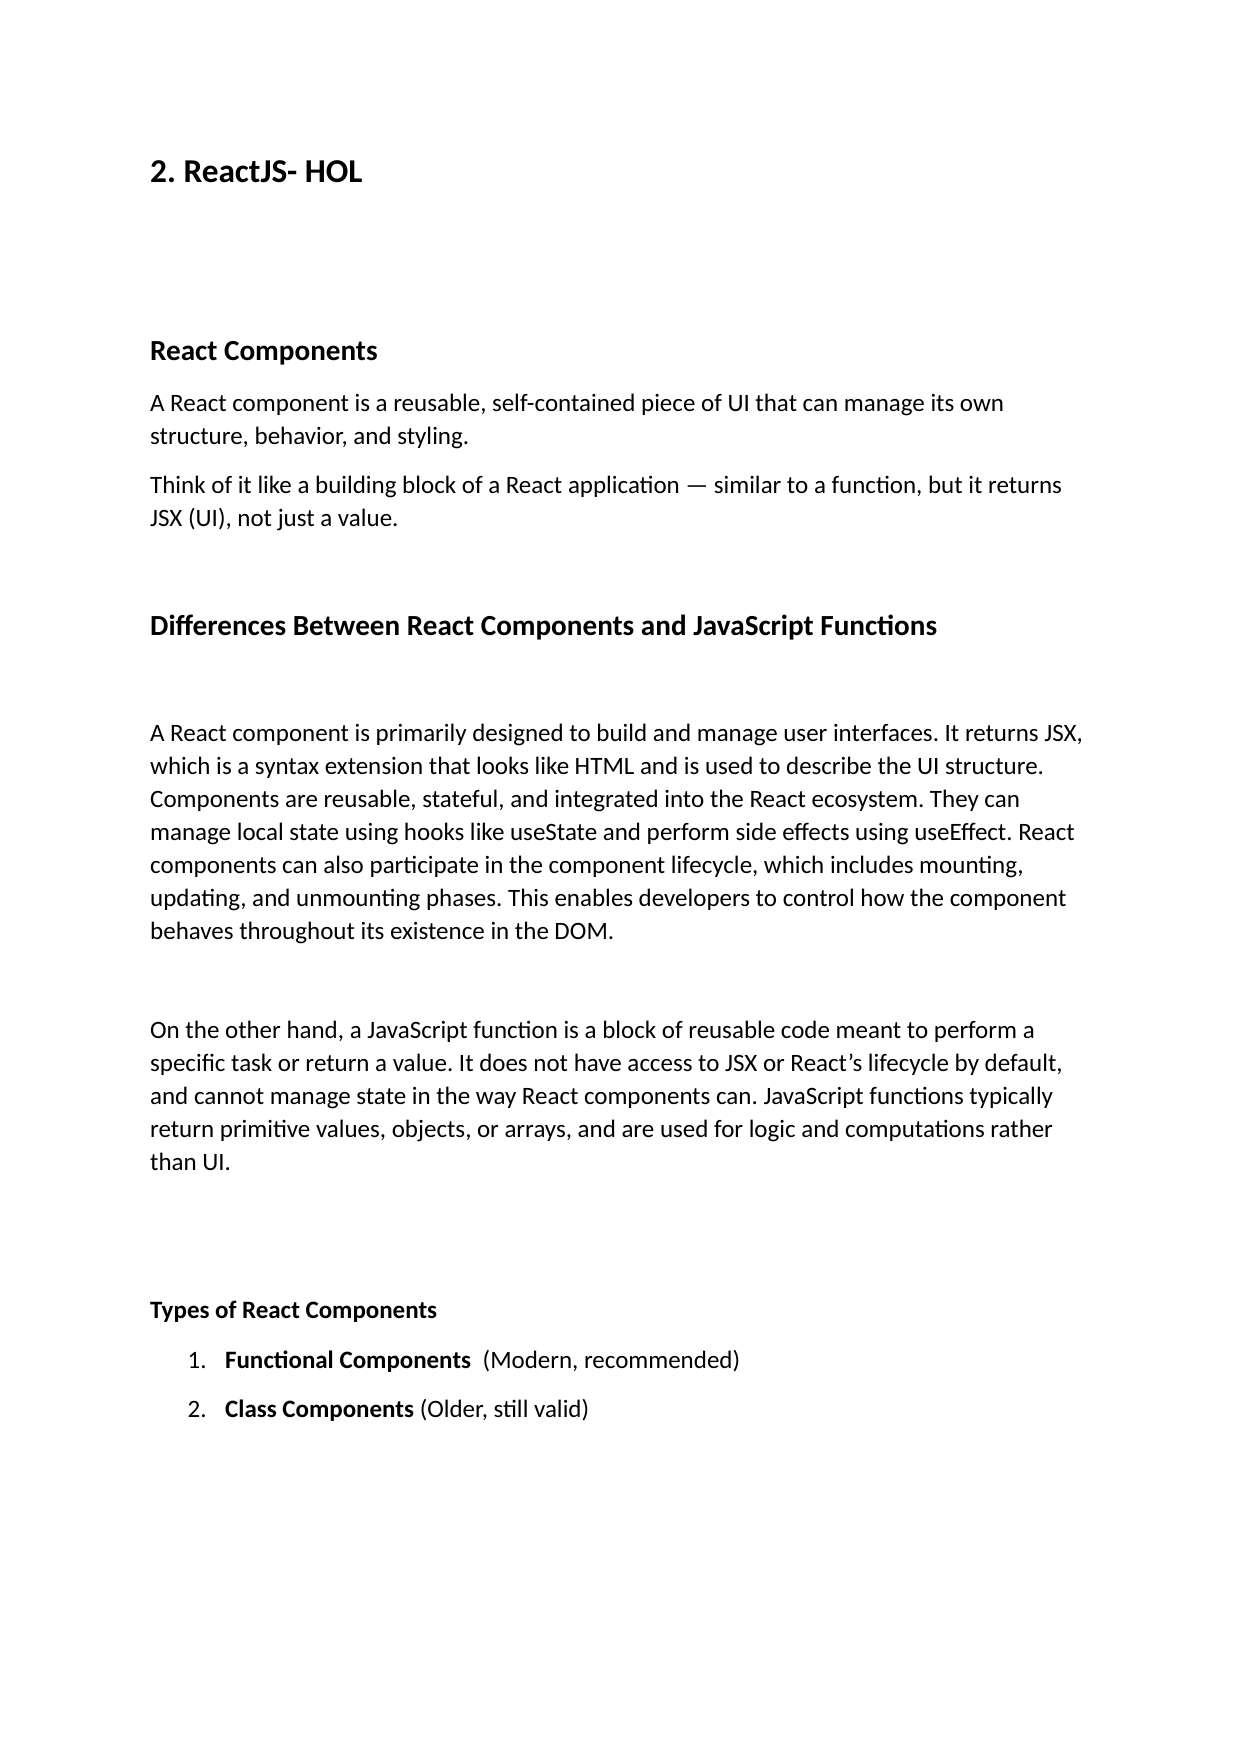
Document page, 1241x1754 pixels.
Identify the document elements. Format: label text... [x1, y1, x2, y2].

text On the other hand, a JavaScript function is a block of reusable code meant to perform a specific task or return a value. It does not have access to JSX or React’s lifecycle by default, and cannot manage state in the way React components can. JavaScript functions typically return primitive values, objects, or arrays, and are used for logic and computations rather than UI. [150, 1014, 1090, 1176]
text React Components [150, 332, 1090, 367]
list Class Components (Older, still valid) [187, 1393, 1090, 1424]
text A React component is a reusable, self-contained piece of UI that can manage its own structure, behavior, and styling. [150, 387, 1090, 450]
text A React component is primarily designed to build and manage user interfaces. It returns JSX, which is a syntax extension that looks like HTML and is used to describe the UI structure. Components are reusable, stateful, and integrated into the React ecosystem. They can manage local state using hooks like useState and perform side effects using useEffect. React components can also participate in the component lifecycle, which includes mounting, updating, and unmounting phases. This enables developers to control how the component behaves throughout its existence in the DOM. [150, 717, 1090, 945]
text Differences Between React Components and JavaScript Functions [150, 607, 1090, 643]
list Functional Components (Modern, recommended) [187, 1344, 1090, 1374]
text 2. ReactJS- HOL [150, 150, 1090, 191]
text Think of it like a building block of a React application — similar to a function, but it returns JSX (UI), not just a value. [150, 469, 1090, 533]
text Types of React Components [150, 1294, 1090, 1325]
